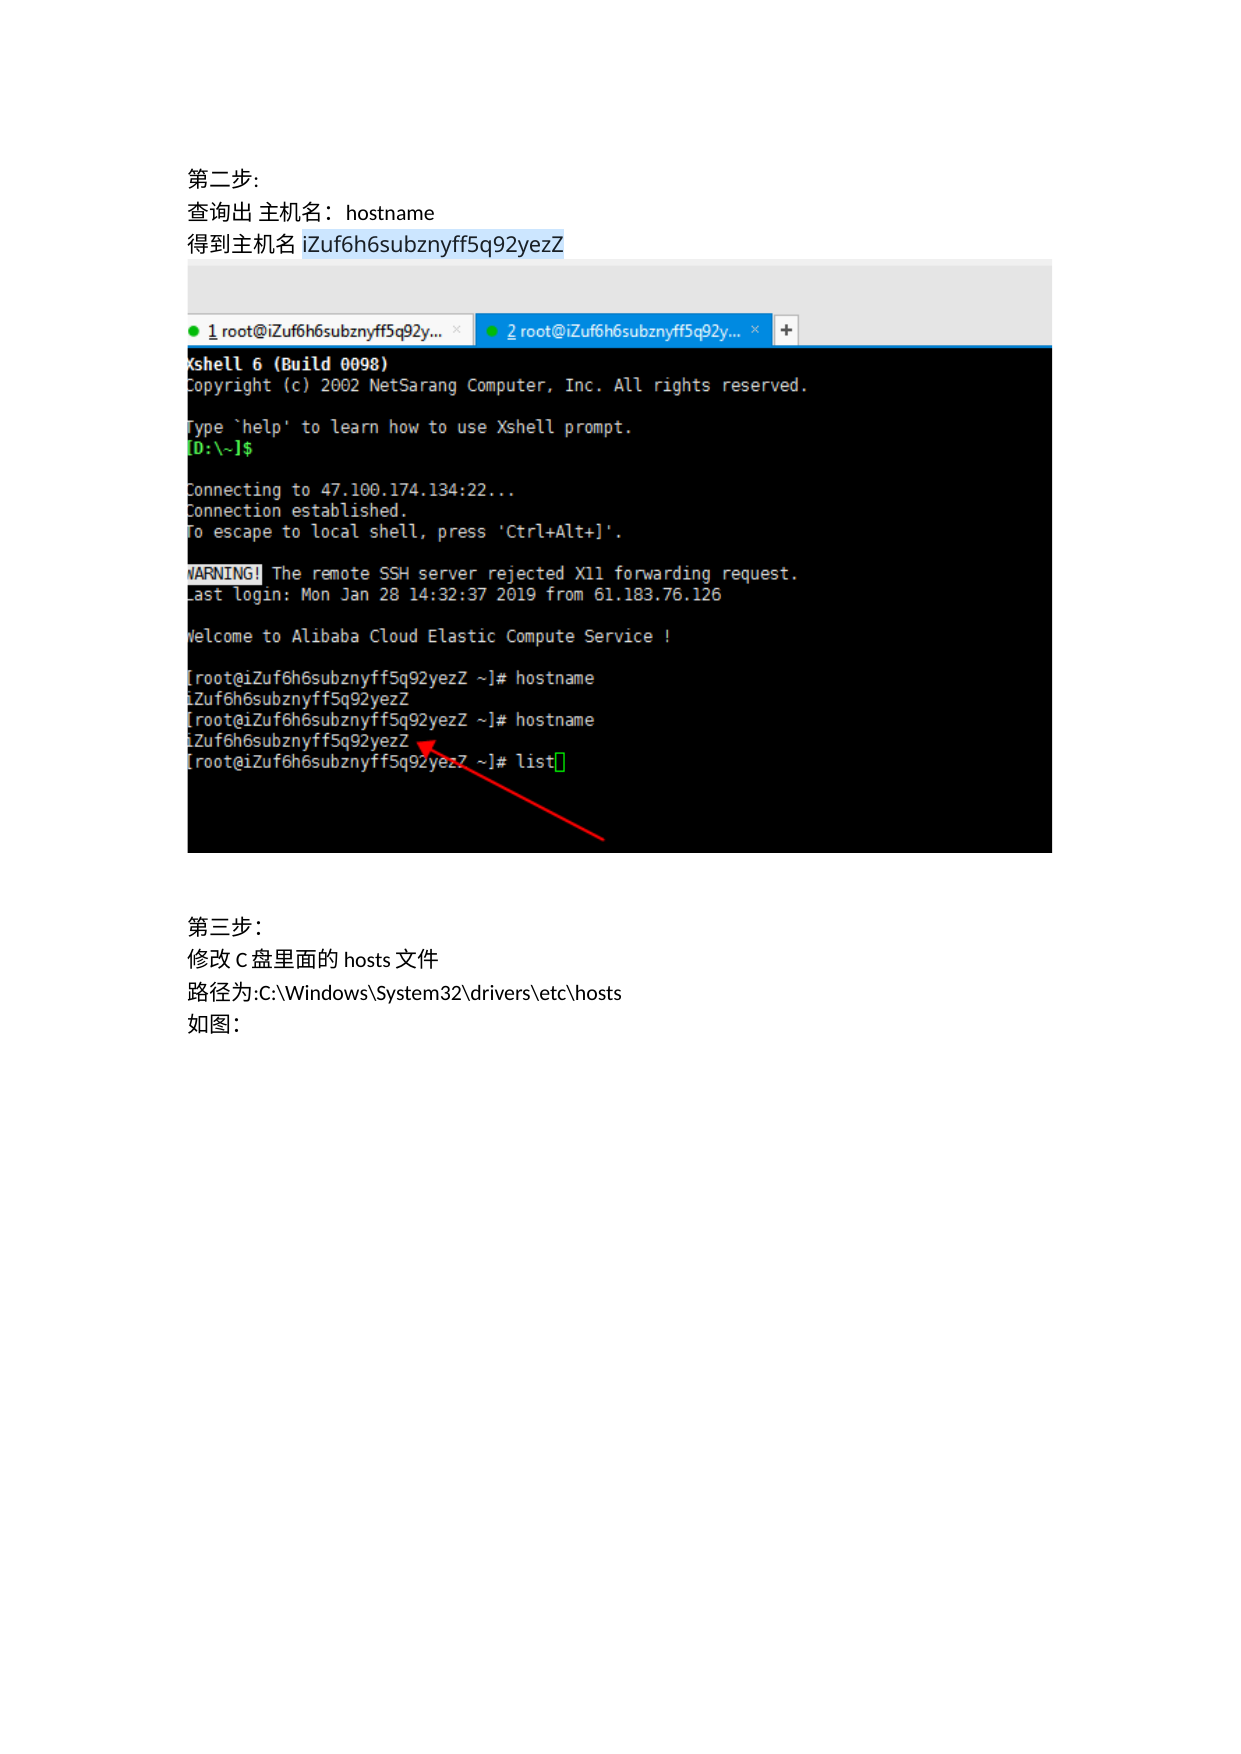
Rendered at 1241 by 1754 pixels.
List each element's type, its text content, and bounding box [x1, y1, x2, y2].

text 第三步： [187, 909, 1053, 942]
text 路径为:C:\Windows\System32\drivers\etc\hosts [187, 974, 1053, 1007]
picture [187, 259, 1053, 853]
text 查询出 主机名：hostname [187, 194, 1053, 227]
text 第二步: [187, 162, 1053, 194]
text 如图： [187, 1007, 1053, 1039]
text 修改C盘里面的hosts文件 [187, 942, 1053, 974]
text 得到主机名 iZuf6h6subznyff5q92yezZ [187, 227, 1053, 259]
